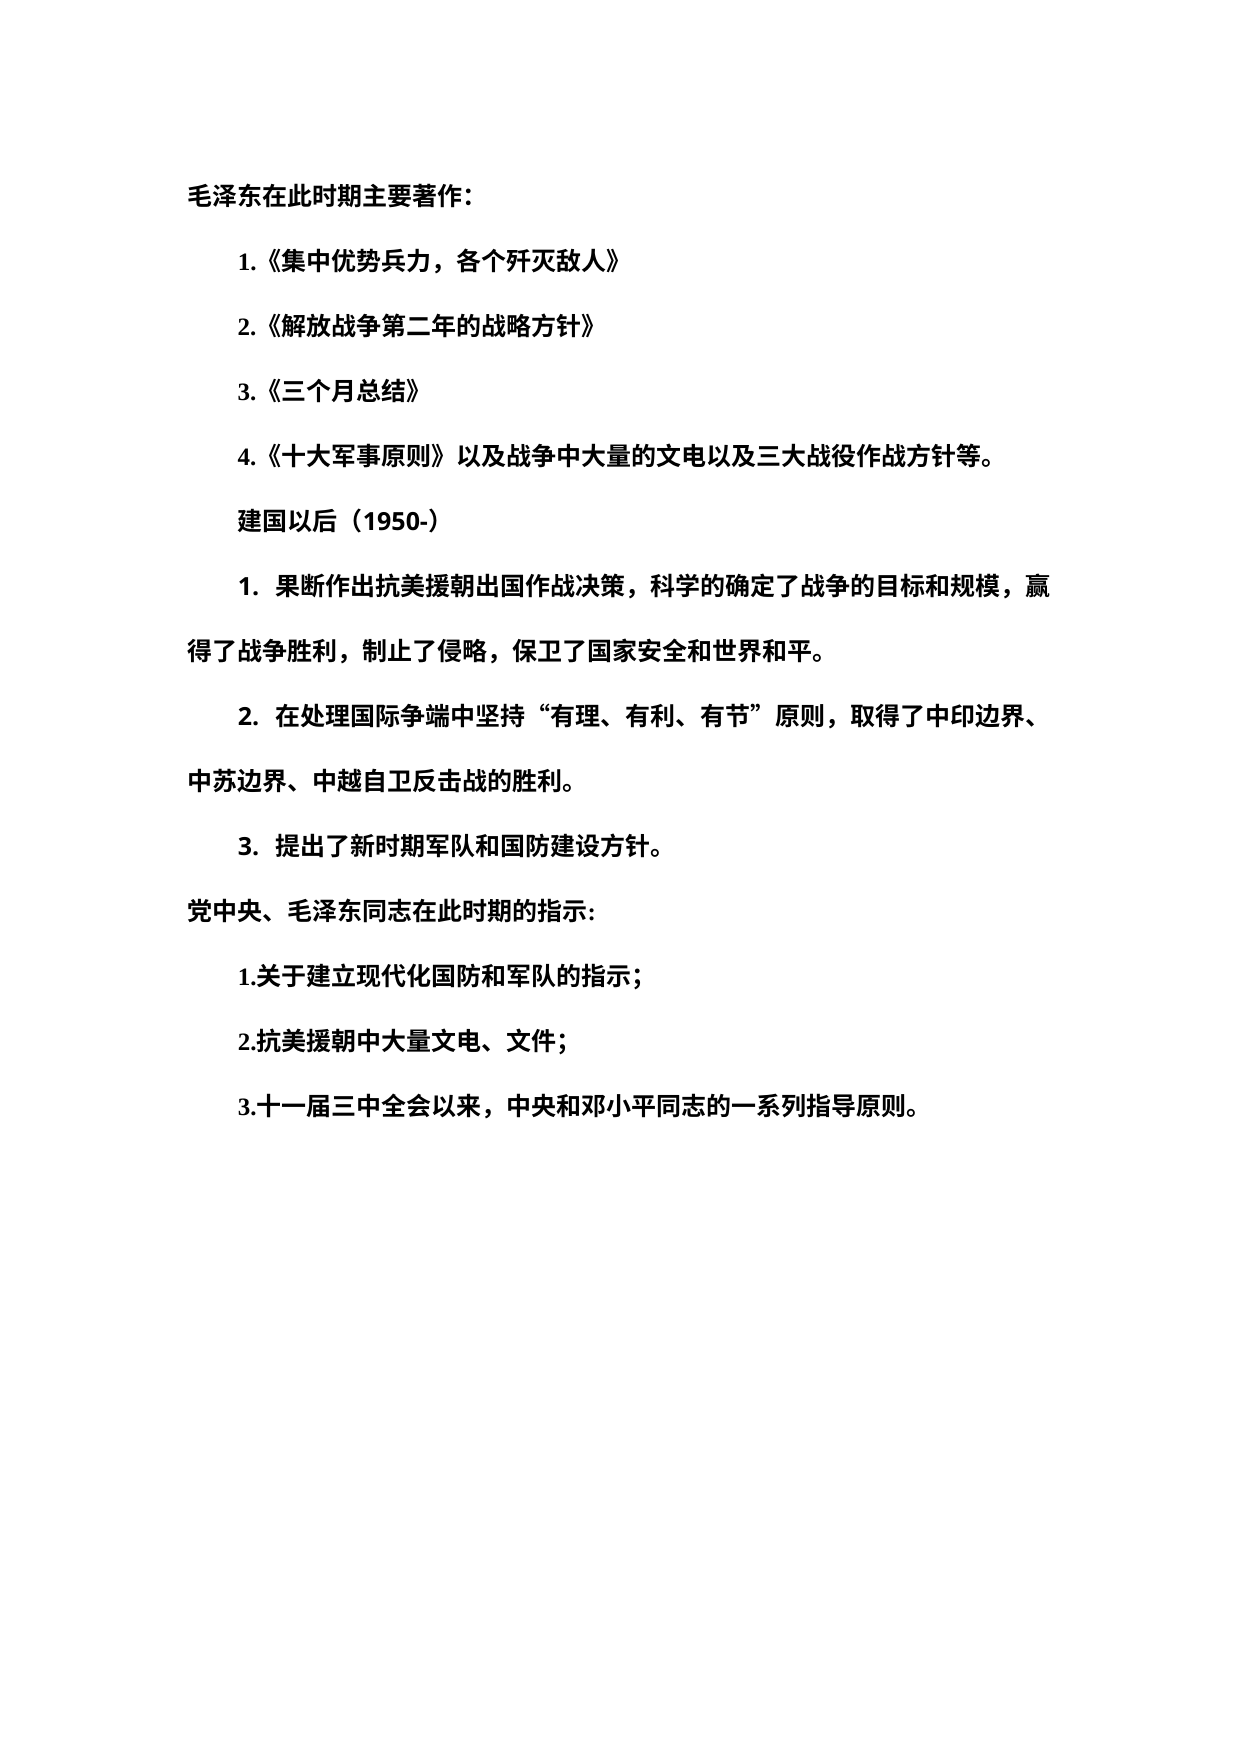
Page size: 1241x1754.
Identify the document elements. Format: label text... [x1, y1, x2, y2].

list 党中央、毛泽东同志在此时期的指示: [187, 877, 1053, 942]
list 在处理国际争端中坚持“有理、有利、有节”原则，取得了中印边界、中苏边界、中越自卫反击战的胜利。 [187, 682, 1053, 812]
list 毛泽东在此时期主要著作： [187, 162, 1053, 227]
list 4.《十大军事原则》以及战争中大量的文电以及三大战役作战方针等。 [187, 422, 1053, 487]
list 果断作出抗美援朝出国作战决策，科学的确定了战争的目标和规模，赢得了战争胜利，制止了侵略，保卫了国家安全和世界和平。 [187, 552, 1053, 682]
list 2.《解放战争第二年的战略方针》 [187, 292, 1053, 357]
list 1.《集中优势兵力，各个歼灭敌人》 [187, 227, 1053, 292]
list 2.抗美援朝中大量文电、文件； [187, 1007, 1053, 1072]
list 提出了新时期军队和国防建设方针。 [187, 812, 1053, 877]
list 3.《三个月总结》 [187, 357, 1053, 422]
text 建国以后（1950-） [187, 487, 1053, 552]
list 3.十一届三中全会以来，中央和邓小平同志的一系列指导原则。 [187, 1072, 1053, 1137]
list 1.关于建立现代化国防和军队的指示； [187, 942, 1053, 1007]
